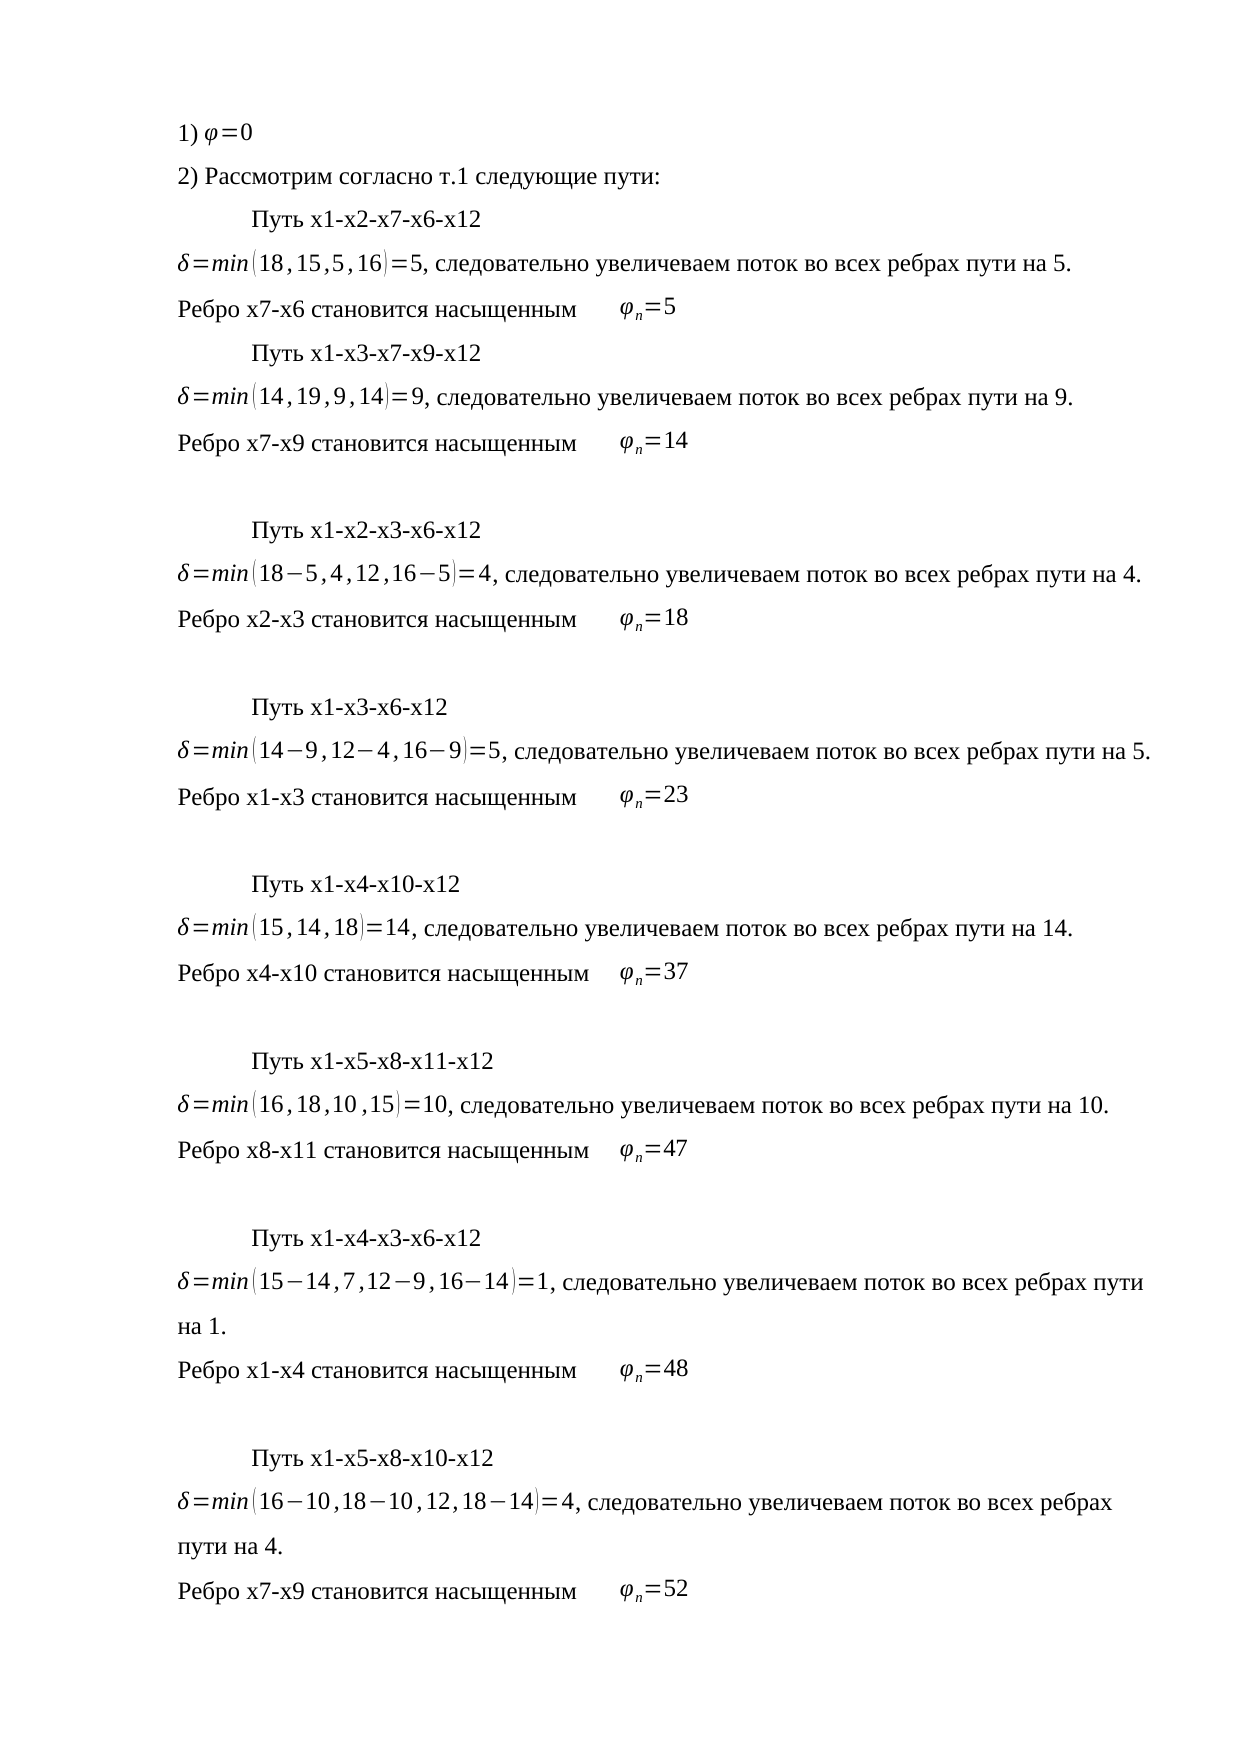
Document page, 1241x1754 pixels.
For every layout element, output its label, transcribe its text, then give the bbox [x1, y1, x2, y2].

text , следовательно увеличеваем поток во всех ребрах пути на 1. [177, 1266, 1152, 1340]
text Ребро x7-x6 становится насыщенным [177, 292, 1152, 324]
text Путь x1-x3-x7-x9-x12 [177, 338, 1152, 367]
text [177, 1486, 1152, 1560]
text , следовательно увеличеваем поток во всех ребрах пути на 5. [177, 735, 1152, 766]
text Путь x1-x5-x8-x10-x12 [177, 1443, 1152, 1472]
text Ребро x1-x3 становится насыщенным [177, 780, 1152, 812]
text Ребро x7-x9 становится насыщенным [177, 1574, 1152, 1606]
text Путь x1-x2-x3-x6-x12 [177, 515, 1152, 544]
text Путь x1-x4-x3-x6-x12 [177, 1223, 1152, 1252]
text Путь x1-x3-x6-x12 [177, 692, 1152, 721]
text Путь x1-x2-x7-x6-x12 [177, 204, 1152, 233]
text , следовательно увеличеваем поток во всех ребрах пути на 9. [177, 381, 1152, 412]
text Ребро x4-x10 становится насыщенным [177, 957, 1152, 989]
text , следовательно увеличеваем поток во всех ребрах пути на 5. [177, 247, 1152, 278]
text , следовательно увеличеваем поток во всех ребрах пути на 10. [177, 1089, 1152, 1120]
text Путь x1-x4-x10-x12 [177, 869, 1152, 898]
text 2) Рассмотрим согласно т.1 следующие пути: [177, 161, 1152, 190]
text , следовательно увеличеваем поток во всех ребрах пути на 14. [177, 912, 1152, 943]
text Ребро x1-x4 становится насыщенным [177, 1354, 1152, 1386]
text Путь x1-x5-x8-x11-x12 [177, 1046, 1152, 1075]
text 1) [177, 118, 1152, 147]
text Ребро x8-x11 становится насыщенным [177, 1134, 1152, 1166]
text , следовательно увеличеваем поток во всех ребрах пути на 4. [177, 558, 1152, 589]
text Ребро x2-x3 становится насыщенным [177, 603, 1152, 635]
text Ребро x7-x9 становится насыщенным [177, 426, 1152, 458]
